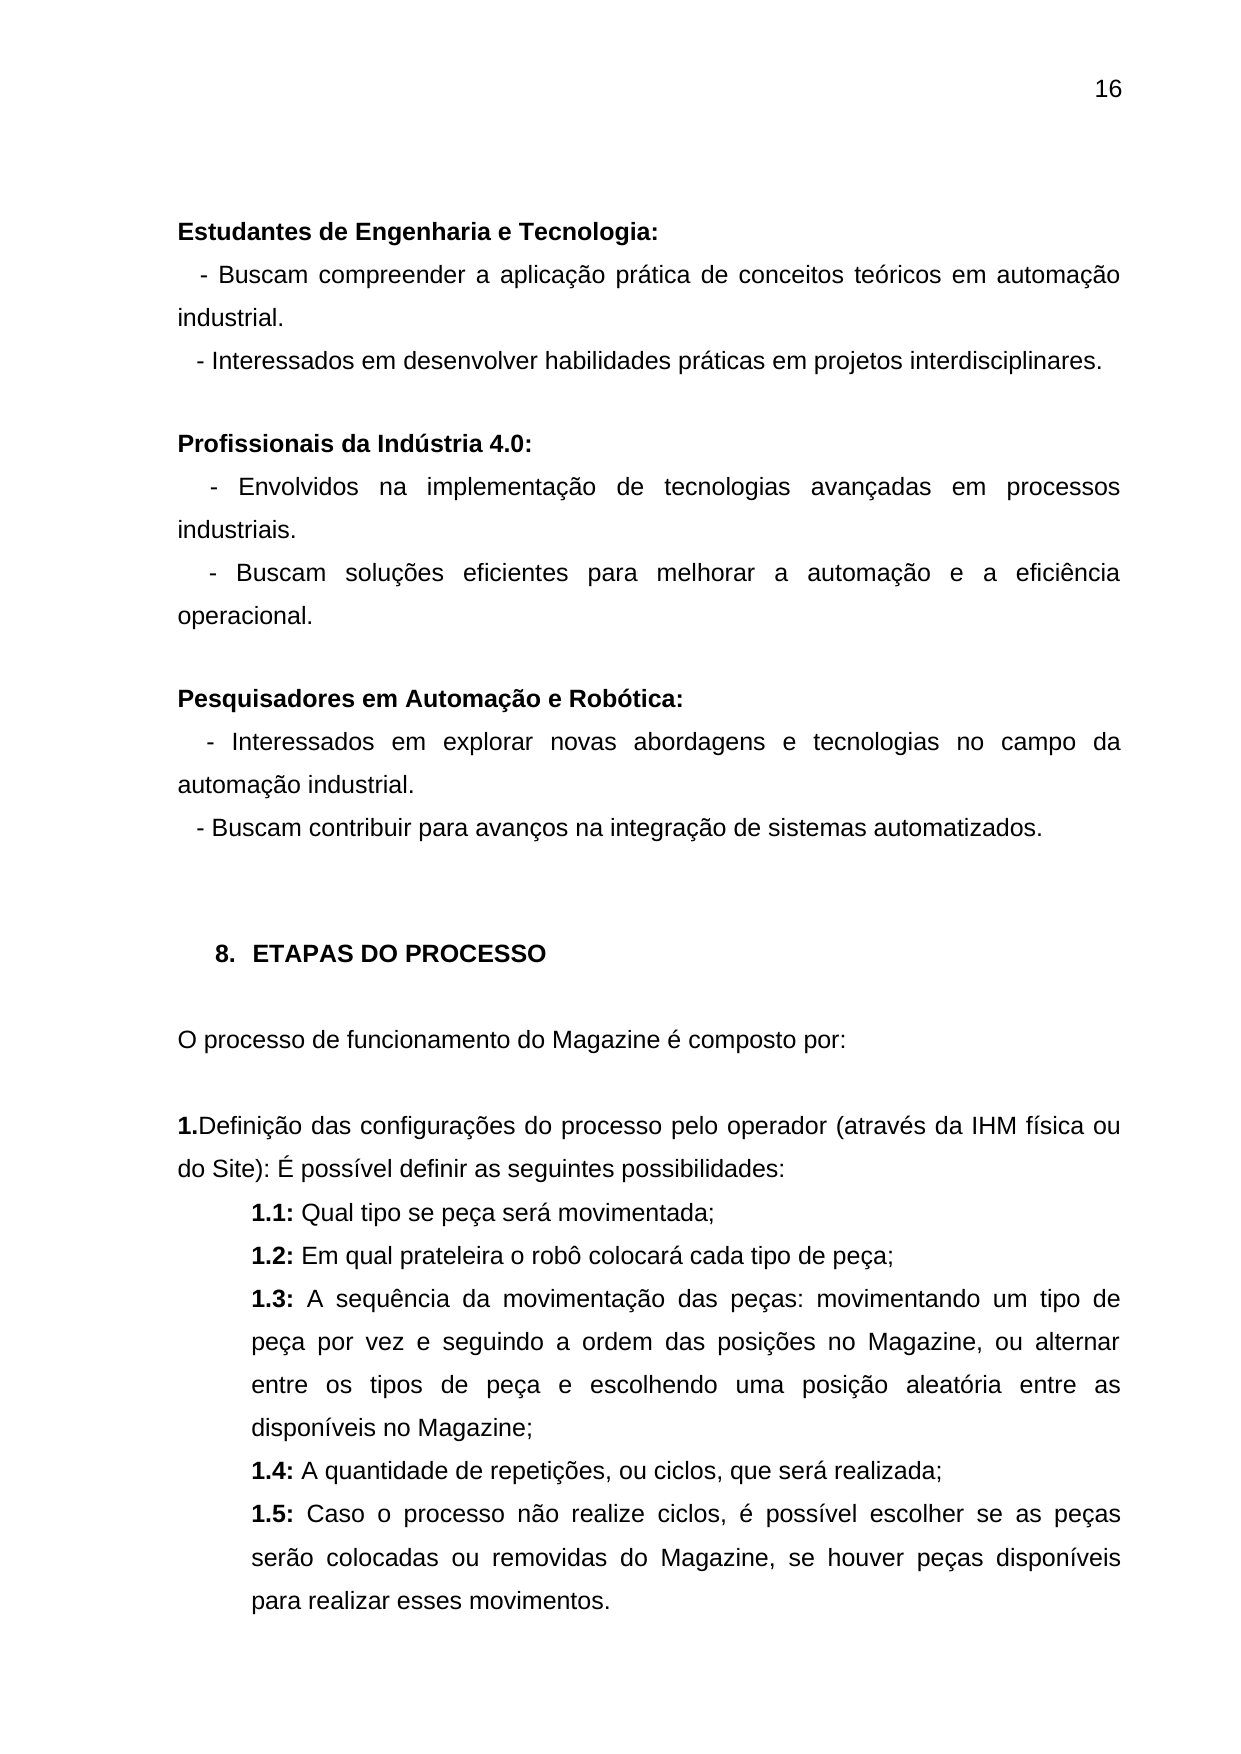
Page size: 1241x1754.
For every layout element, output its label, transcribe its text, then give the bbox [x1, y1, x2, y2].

text 1.1: Qual tipo se peça será movimentada; [177, 1198, 1122, 1226]
text 1.4: A quantidade de repetições, ou ciclos, que será realizada; [177, 1456, 1122, 1485]
text Pesquisadores em Automação e Robótica: [177, 684, 1122, 712]
text Profissionais da Indústria 4.0: [177, 429, 1122, 457]
text - Interessados em explorar novas abordagens e tecnologias no campo da automação industrial. [177, 727, 1122, 799]
text 1.5: Caso o processo não realize ciclos, é possível escolher se as peças serão colocadas ou removidas do Magazine, se houver peças disponíveis para realizar esses movimentos. [251, 1499, 1122, 1614]
text 1.3: A sequência da movimentação das peças: movimentando um tipo de peça por vez e seguindo a ordem das posições no Magazine, ou alternar entre os tipos de peça e escolhendo uma posição aleatória entre as disponíveis no Magazine; [251, 1284, 1122, 1442]
text - Buscam soluções eficientes para melhorar a automação e a eficiência operacional. [177, 558, 1122, 630]
text O processo de funcionamento do Magazine é composto por: [177, 1025, 1122, 1054]
text 1.Definição das configurações do processo pelo operador (através da IHM física ou do Site): É possível definir as seguintes possibilidades: [177, 1111, 1122, 1183]
text - Buscam contribuir para avanços na integração de sistemas automatizados. [177, 813, 1122, 842]
text - Interessados em desenvolver habilidades práticas em projetos interdisciplinares. [177, 346, 1122, 375]
subtitle ETAPAS DO PROCESSO [215, 939, 1122, 968]
text - Buscam compreender a aplicação prática de conceitos teóricos em automação industrial. [177, 260, 1122, 332]
text - Envolvidos na implementação de tecnologias avançadas em processos industriais. [177, 472, 1122, 544]
text 1.2: Em qual prateleira o robô colocará cada tipo de peça; [177, 1241, 1122, 1269]
text Estudantes de Engenharia e Tecnologia: [177, 217, 1122, 245]
